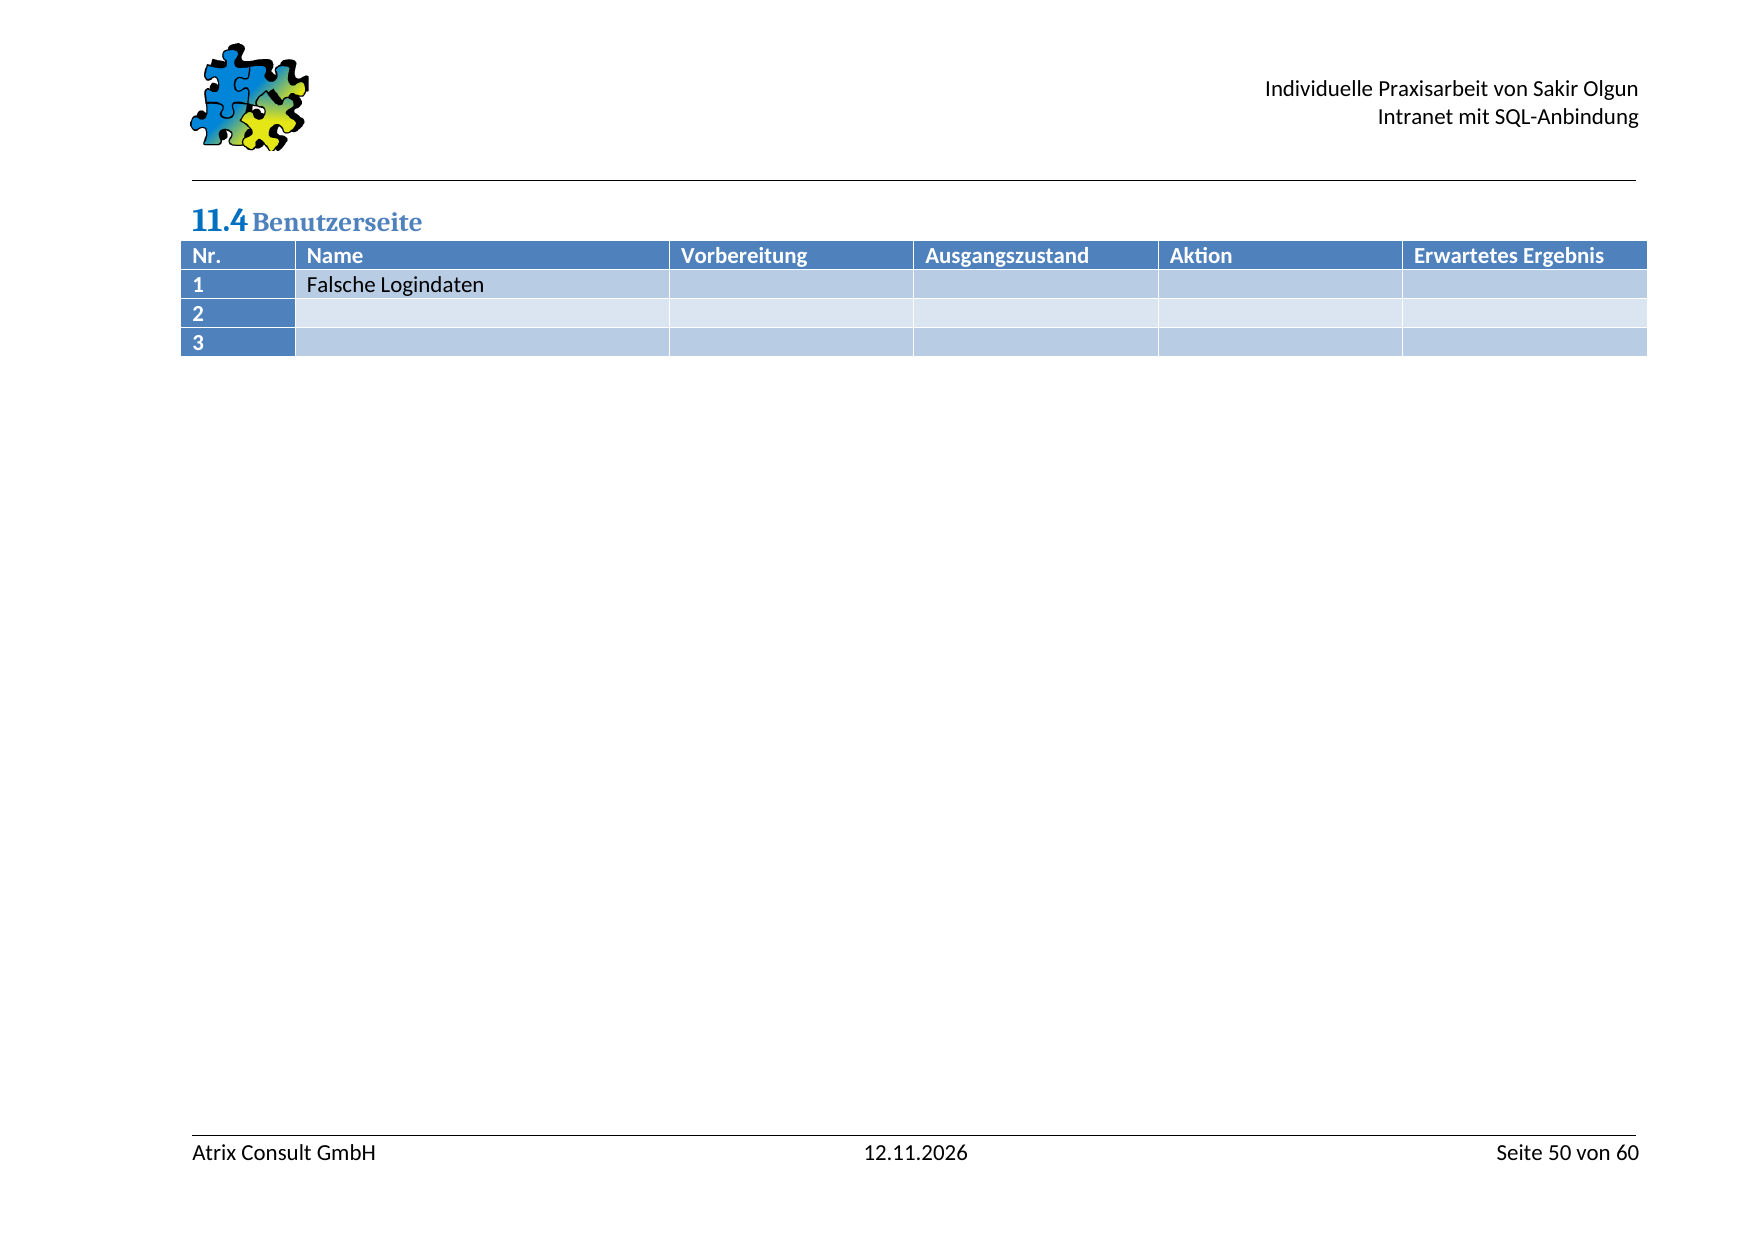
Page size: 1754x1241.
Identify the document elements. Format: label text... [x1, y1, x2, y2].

table_header Erwartetes Ergebnis [1403, 241, 1647, 269]
subtitle Benutzerseite [192, 202, 1636, 240]
table_cell [1403, 270, 1647, 298]
table_header Nr. [181, 241, 295, 269]
table_cell 1 [181, 270, 295, 298]
table_cell Falsche Logindaten [296, 270, 669, 298]
table_cell [1159, 270, 1402, 298]
table_cell [1159, 299, 1402, 327]
table_cell [296, 299, 669, 327]
table_cell 3 [181, 328, 295, 356]
table_header Name [296, 241, 669, 269]
table_cell [1403, 299, 1647, 327]
table_cell [670, 299, 913, 327]
table_cell 2 [181, 299, 295, 327]
picture [190, 43, 309, 151]
table_header Ausgangszustand [914, 241, 1158, 269]
table_cell [914, 299, 1158, 327]
table_cell [296, 328, 669, 356]
table_cell [670, 328, 913, 356]
table_header Aktion [1159, 241, 1402, 269]
table_cell [1403, 328, 1647, 356]
table_cell [1159, 328, 1402, 356]
table_cell [914, 270, 1158, 298]
table_header Vorbereitung [670, 241, 913, 269]
table_cell [914, 328, 1158, 356]
table_cell [670, 270, 913, 298]
